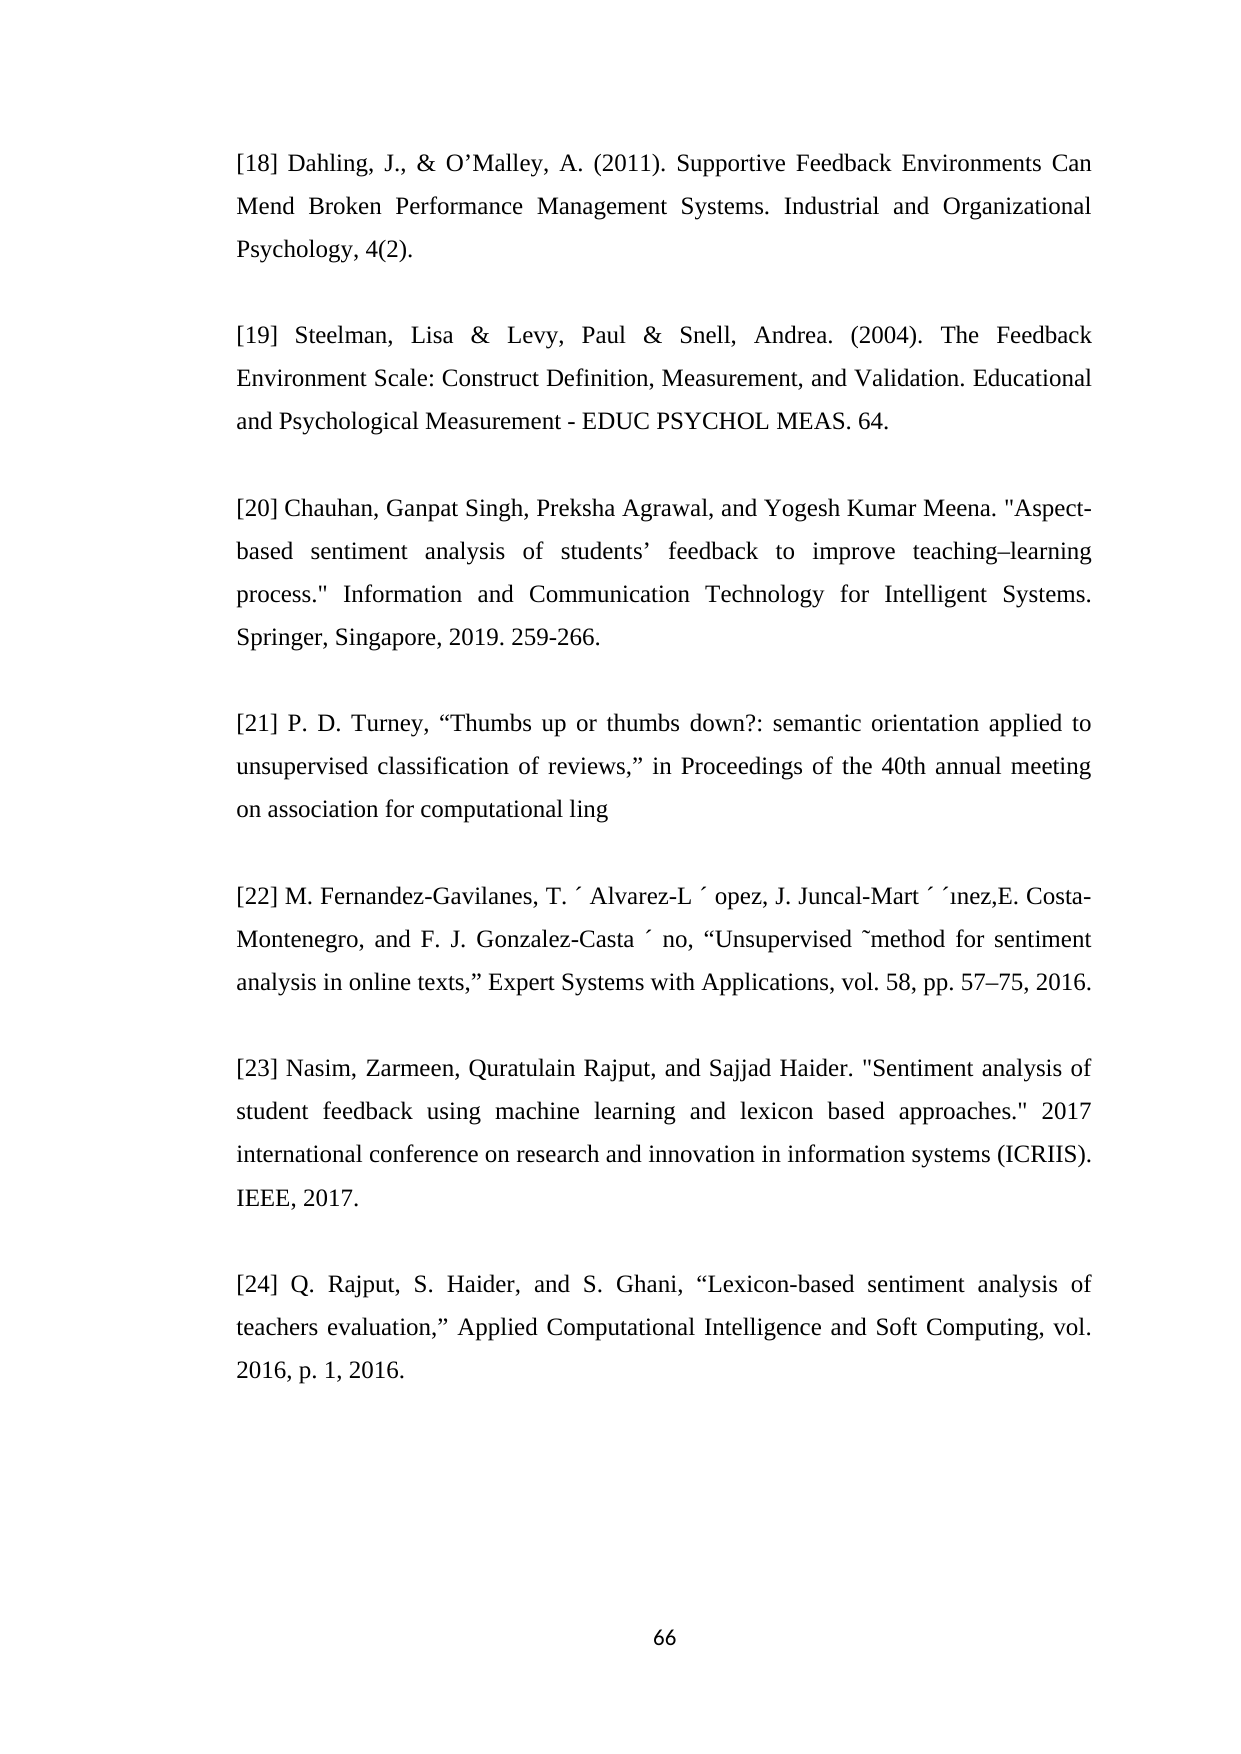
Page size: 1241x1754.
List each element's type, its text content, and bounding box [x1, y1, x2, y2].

text [22] M. Fernandez-Gavilanes, T. ´ Alvarez-L ´ opez, J. Juncal-Mart ´ ´ınez,E. Costa-Montenegro, and F. J. Gonzalez-Casta ´ no, “Unsupervised ˜method for sentiment analysis in online texts,” Expert Systems with Applications, vol. 58, pp. 57–75, 2016. [236, 881, 1092, 996]
text [20] Chauhan, Ganpat Singh, Preksha Agrawal, and Yogesh Kumar Meena. "Aspect-based sentiment analysis of students’ feedback to improve teaching–learning process." Information and Communication Technology for Intelligent Systems. Springer, Singapore, 2019. 259-266. [236, 493, 1092, 651]
text [23] Nasim, Zarmeen, Quratulain Rajput, and Sajjad Haider. "Sentiment analysis of student feedback using machine learning and lexicon based approaches." 2017 international conference on research and innovation in information systems (ICRIIS). IEEE, 2017. [236, 1053, 1092, 1211]
text [24] Q. Rajput, S. Haider, and S. Ghani, “Lexicon-based sentiment analysis of teachers evaluation,” Applied Computational Intelligence and Soft Computing, vol. 2016, p. 1, 2016. [236, 1269, 1092, 1384]
text [21] P. D. Turney, “Thumbs up or thumbs down?: semantic orientation applied to unsupervised classification of reviews,” in Proceedings of the 40th annual meeting on association for computational ling [236, 708, 1092, 823]
text [18] Dahling, J., & O’Malley, A. (2011). Supportive Feedback Environments Can Mend Broken Performance Management Systems. Industrial and Organizational Psychology, 4(2). [236, 148, 1092, 263]
text [19] Steelman, Lisa & Levy, Paul & Snell, Andrea. (2004). The Feedback Environment Scale: Construct Definition, Measurement, and Validation. Educational and Psychological Measurement - EDUC PSYCHOL MEAS. 64. [236, 320, 1092, 435]
